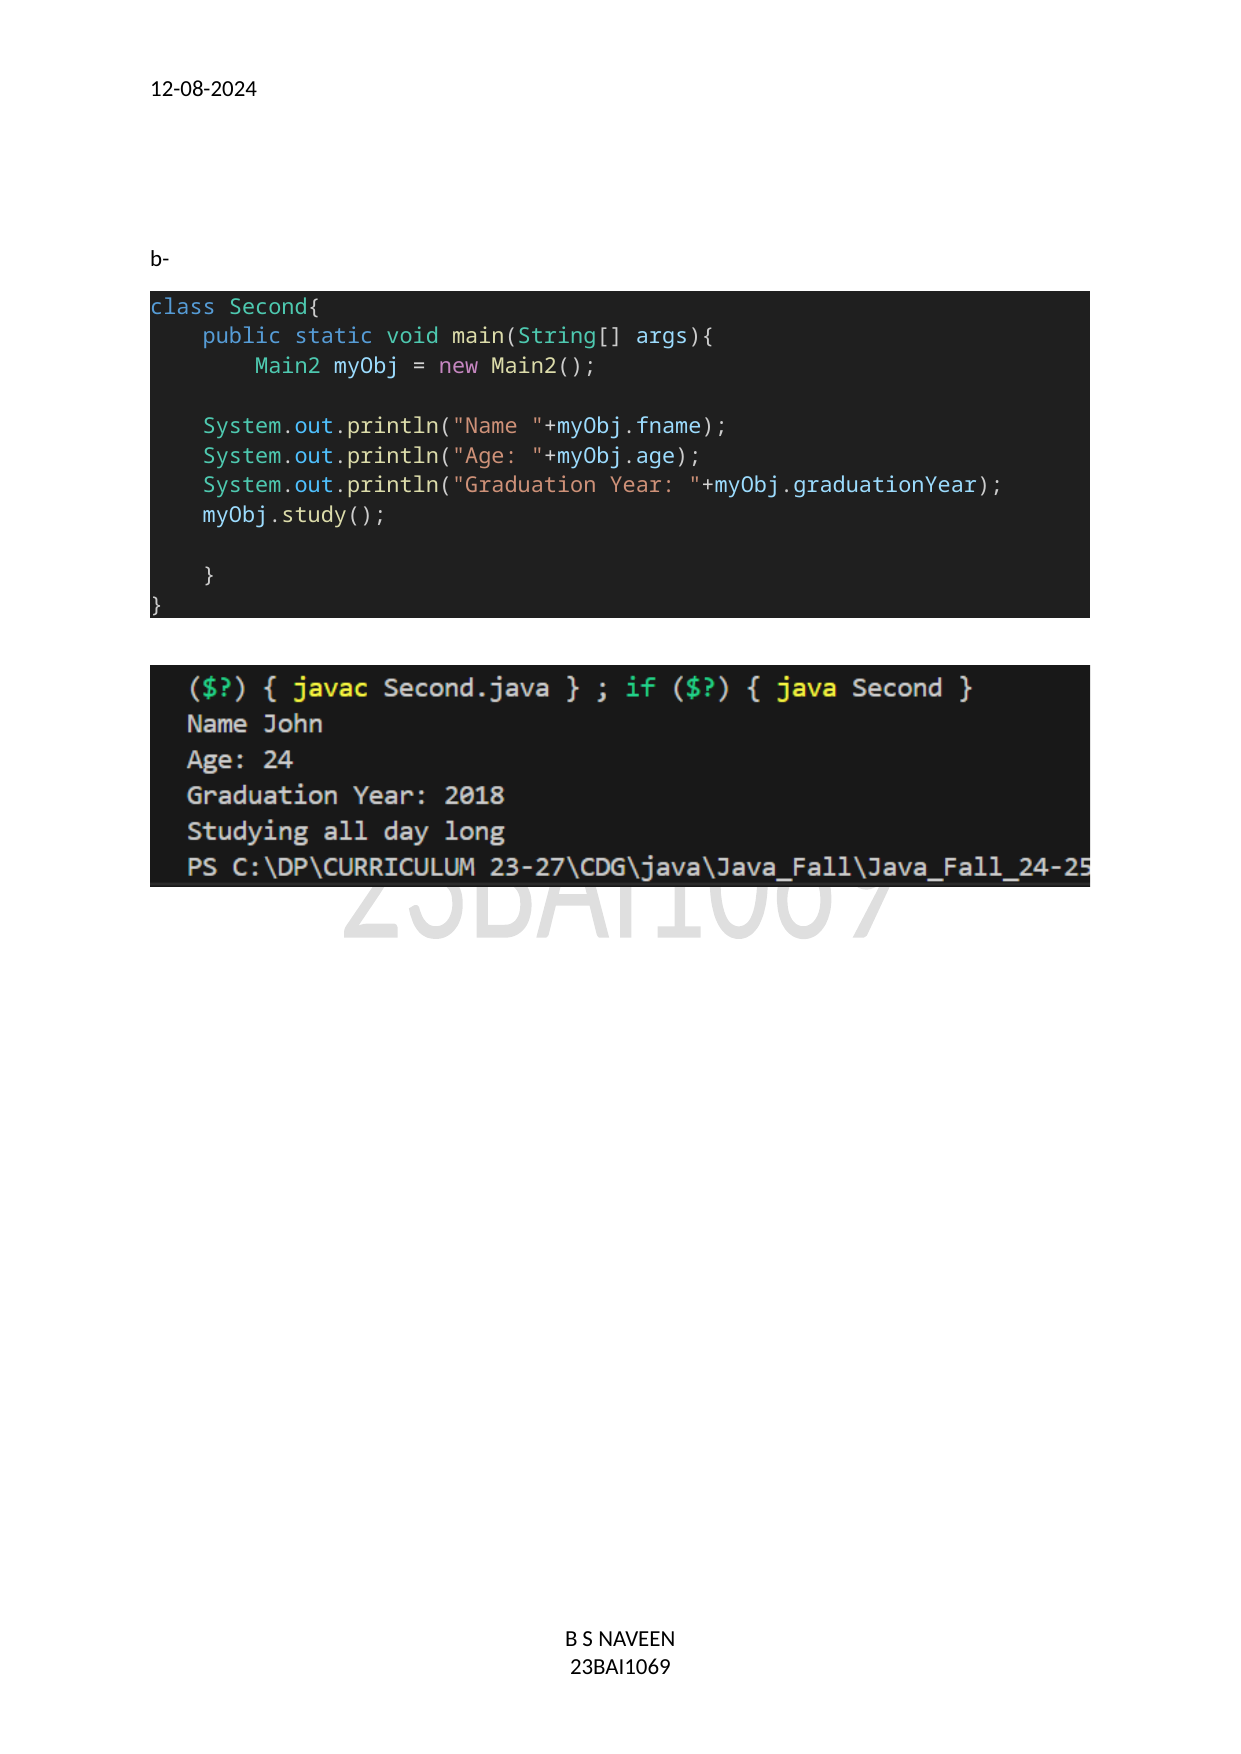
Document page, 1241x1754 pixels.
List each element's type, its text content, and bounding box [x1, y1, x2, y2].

text System.out.println("Name "+myObj.fname); [150, 410, 1090, 439]
text System.out.println("Age: "+myObj.age); [150, 439, 1090, 469]
text class Second{ [150, 291, 1090, 320]
text } [150, 588, 1090, 618]
text public static void main(String[] args){ [150, 320, 1090, 350]
text System.out.println("Graduation Year: "+myObj.graduationYear); [150, 469, 1090, 499]
text Main2 myObj = new Main2(); [150, 350, 1090, 380]
text b- [150, 244, 1090, 272]
text } [150, 559, 1090, 588]
picture [150, 665, 1091, 887]
text myObj.study(); [150, 499, 1090, 529]
